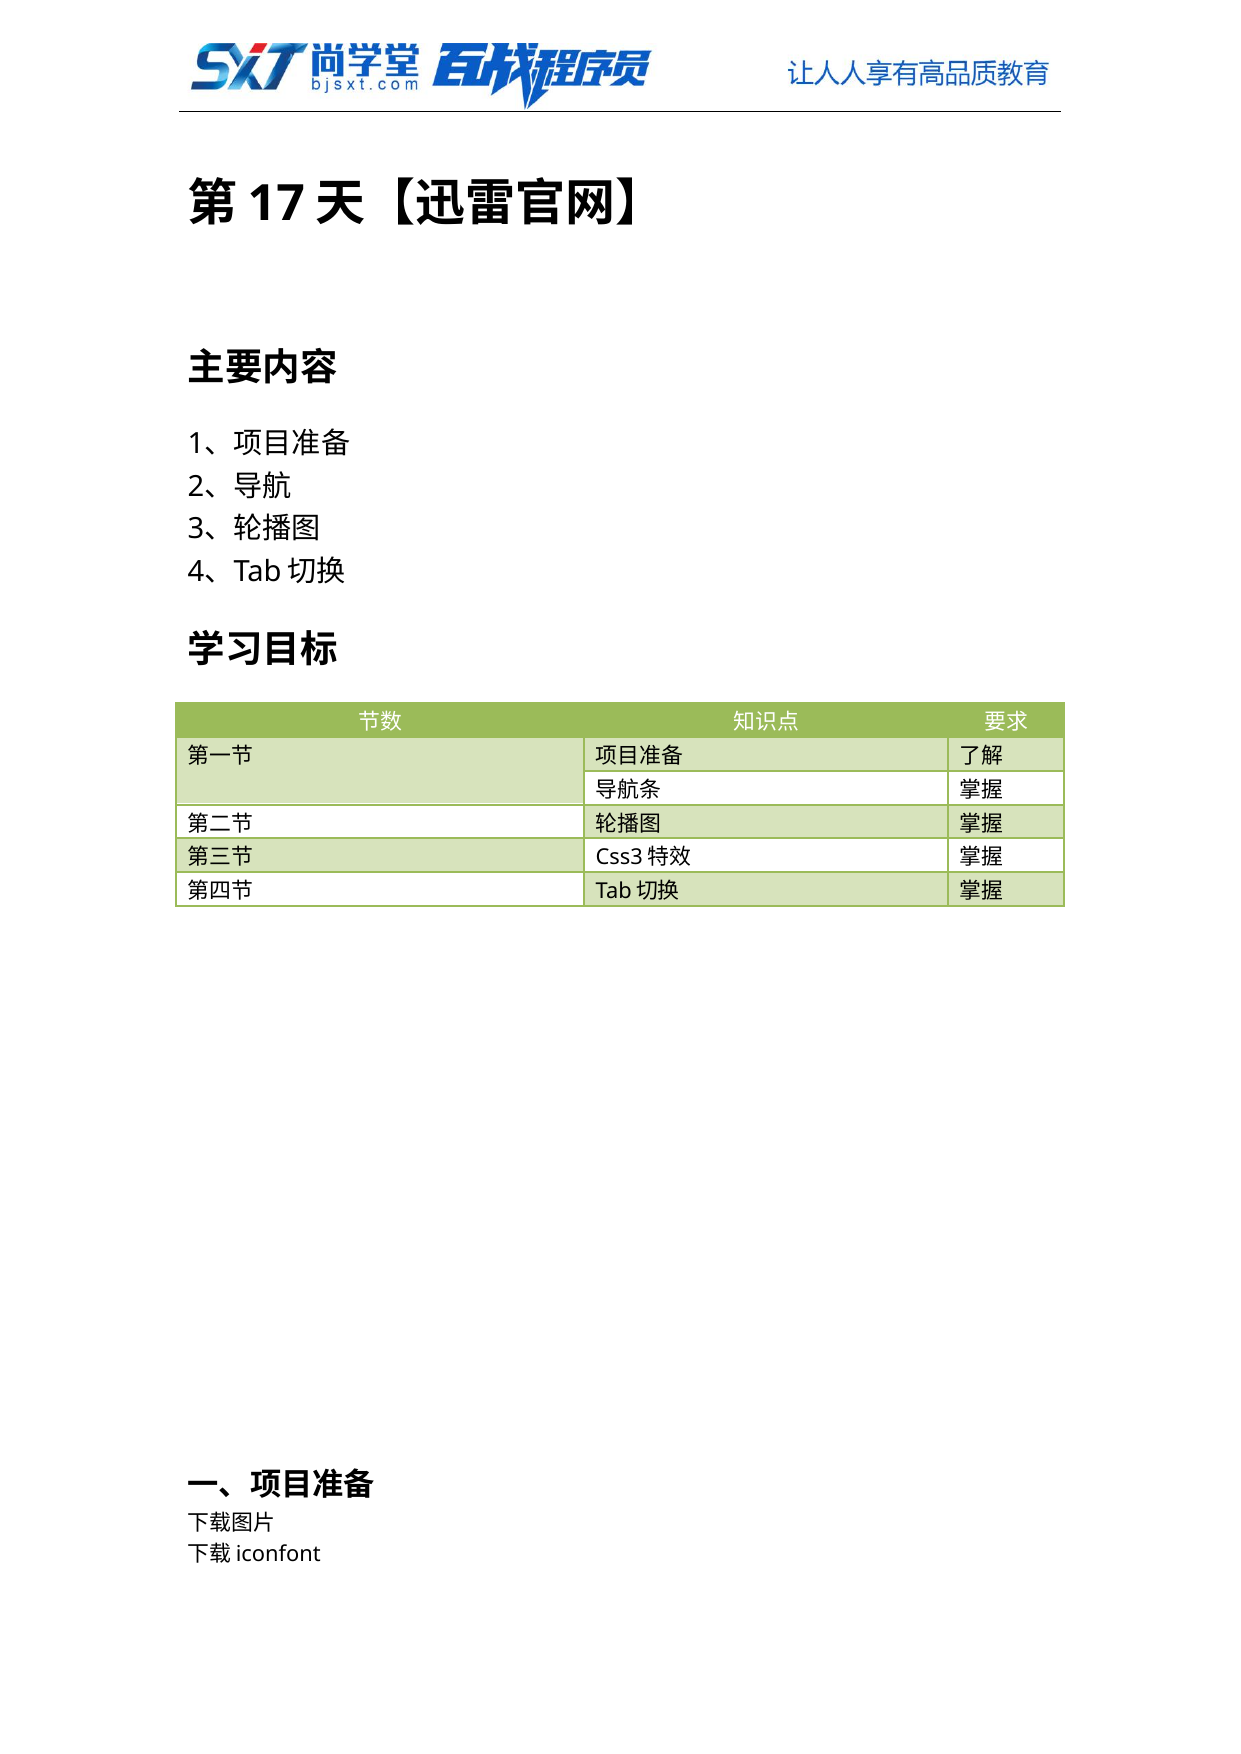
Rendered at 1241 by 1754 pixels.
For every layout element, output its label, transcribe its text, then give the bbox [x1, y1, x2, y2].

table_cell 项目准备 [585, 738, 947, 770]
table_cell 掌握 [949, 839, 1063, 871]
table_cell 了解 [949, 738, 1063, 770]
list Tab切换 [187, 547, 1053, 589]
table_header 节数 [177, 704, 583, 736]
picture [187, 43, 1053, 110]
table_cell Css3特效 [585, 839, 947, 871]
table_cell 第二节 [177, 806, 583, 837]
subtitle 第17天【迅雷官网】 [187, 162, 1053, 235]
table_header 知识点 [585, 704, 947, 736]
table_cell 掌握 [949, 772, 1063, 803]
text 下载iconfont [187, 1536, 1053, 1568]
table_cell 第三节 [177, 839, 583, 871]
table_cell 掌握 [949, 873, 1063, 905]
list 项目准备 [187, 1459, 1053, 1505]
table_cell 第四节 [177, 873, 583, 905]
subtitle 学习目标 [187, 619, 1053, 673]
table_cell Tab切换 [585, 873, 947, 905]
list 导航 [187, 462, 1053, 505]
subtitle 主要内容 [187, 337, 1053, 391]
list 项目准备 [187, 420, 1053, 462]
table_cell 第一节 [177, 738, 583, 803]
table_cell 导航条 [585, 772, 947, 803]
table_cell 轮播图 [585, 806, 947, 837]
table_cell 掌握 [949, 806, 1063, 837]
table_header 要求 [949, 704, 1063, 736]
text 下载图片 [187, 1505, 1053, 1536]
list 轮播图 [187, 505, 1053, 547]
